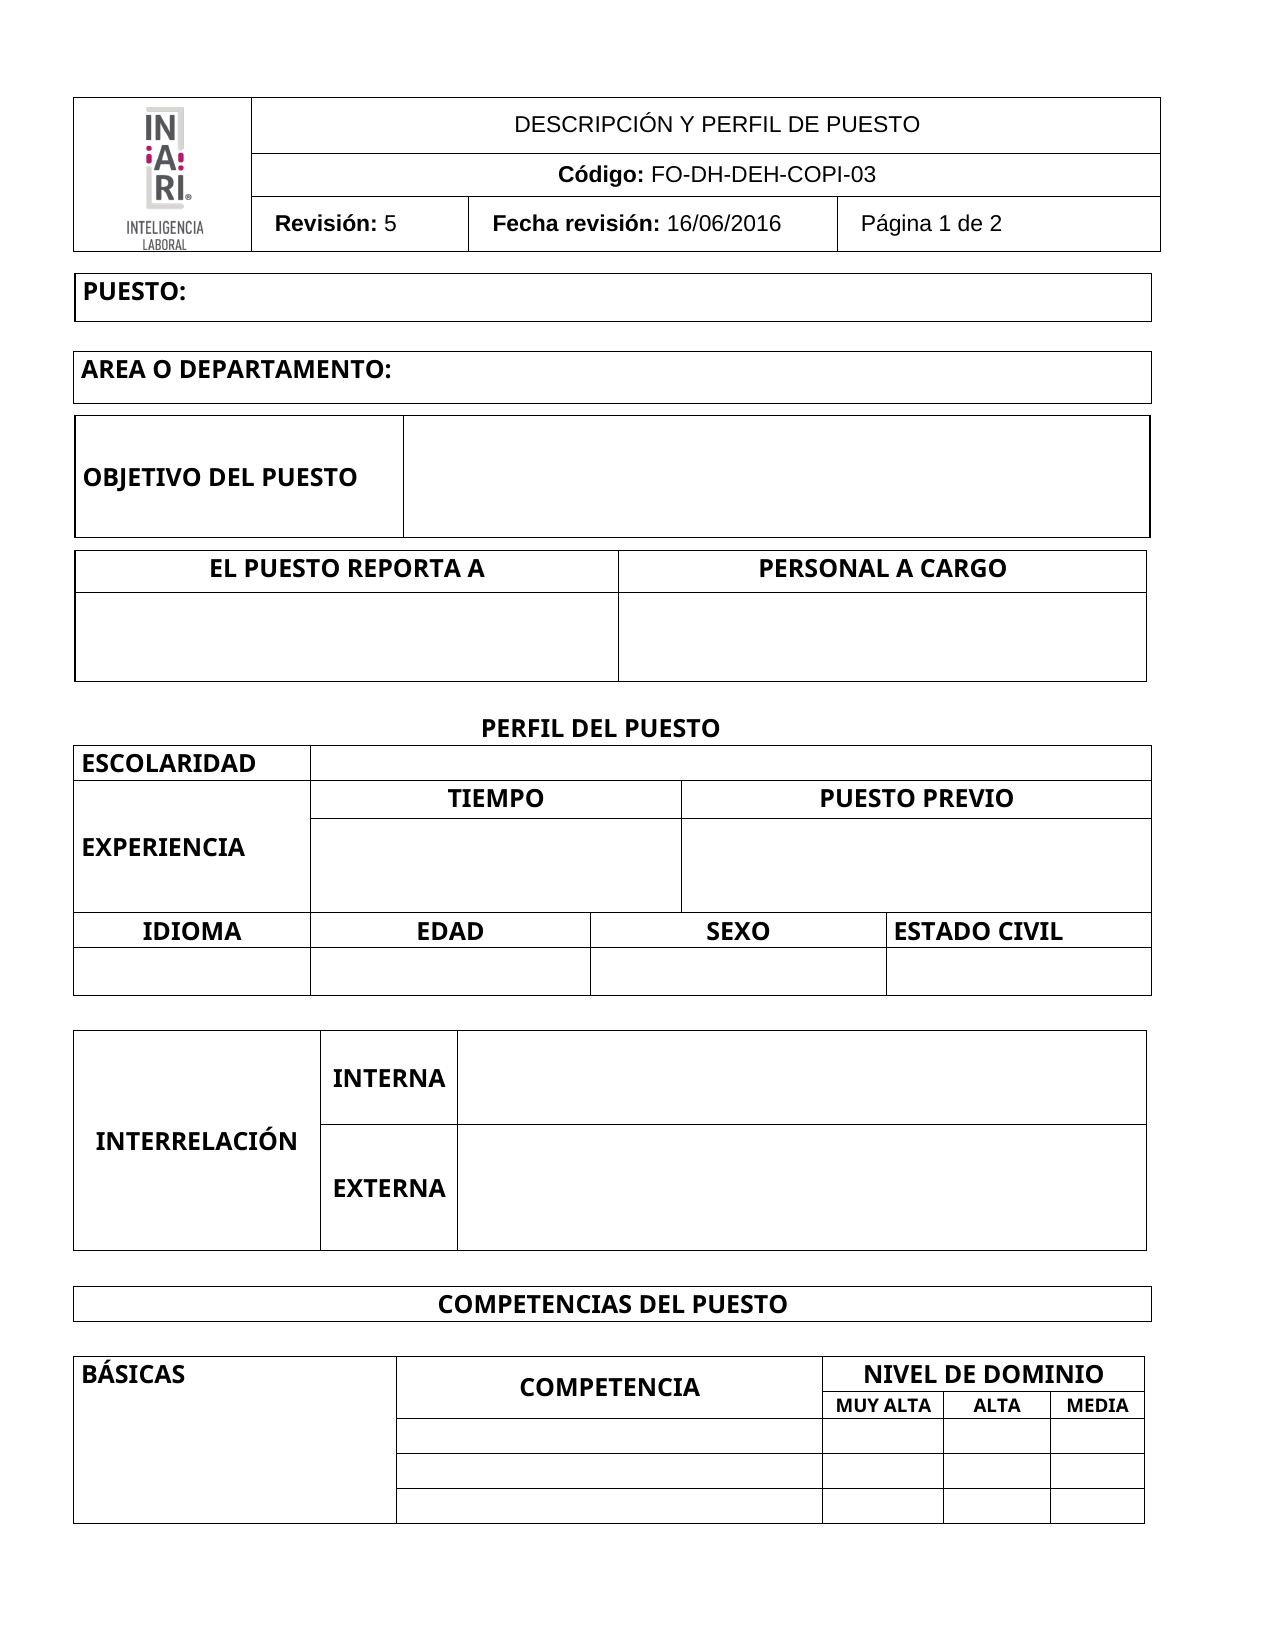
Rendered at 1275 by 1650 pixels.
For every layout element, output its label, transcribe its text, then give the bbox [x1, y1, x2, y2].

table_header INTERRELACIÓN [74, 1031, 320, 1250]
table_header ESCOLARIDAD [74, 746, 310, 780]
table_cell [1051, 1454, 1144, 1488]
table_cell [823, 1454, 943, 1488]
table_cell EXPERIENCIA [74, 781, 310, 912]
table_header [458, 1031, 1146, 1124]
table_cell [591, 948, 886, 994]
table_header COMPETENCIA [397, 1357, 822, 1417]
table_cell EXTERNA [321, 1125, 457, 1250]
table_cell [311, 819, 681, 912]
table_cell [944, 1454, 1050, 1488]
text PERFIL DEL PUESTO [74, 711, 1127, 745]
table_cell MUY ALTA [823, 1392, 943, 1417]
table_cell [823, 1489, 943, 1523]
table_cell ESTADO CIVIL [887, 913, 1151, 947]
table_cell [887, 948, 1151, 994]
table_cell [1051, 1419, 1144, 1452]
table_header PUESTO: [76, 274, 1151, 321]
table_header OBJETIVO DEL PUESTO [76, 416, 403, 537]
table_cell ALTA [944, 1392, 1050, 1417]
table_cell IDIOMA [74, 913, 310, 947]
table_header BÁSICAS [74, 1357, 396, 1523]
table_cell PUESTO PREVIO [682, 781, 1151, 817]
table_cell [397, 1419, 822, 1452]
table_header PERSONAL A CARGO [619, 551, 1146, 592]
table_cell [619, 593, 1146, 681]
table_cell SEXO [591, 913, 886, 947]
table_cell TIEMPO [311, 781, 681, 817]
table_cell [1051, 1489, 1144, 1523]
table_cell [311, 948, 590, 994]
table_cell [76, 593, 618, 681]
table_header EL PUESTO REPORTA A [76, 551, 618, 592]
table_cell [944, 1419, 1050, 1452]
table_header INTERNA [321, 1031, 457, 1124]
table_cell EDAD [311, 913, 590, 947]
table_header AREA O DEPARTAMENTO: [74, 352, 1151, 402]
table_cell MEDIA [1051, 1392, 1144, 1417]
table_cell [458, 1125, 1146, 1250]
table_cell [397, 1489, 822, 1523]
table_header [404, 416, 1149, 537]
table_cell [74, 948, 310, 994]
table_cell [682, 819, 1151, 912]
table_cell [944, 1489, 1050, 1523]
table_header NIVEL DE DOMINIO [823, 1357, 1144, 1391]
picture [126, 107, 204, 251]
table_cell [397, 1454, 822, 1488]
table_header [311, 746, 1151, 780]
table_cell [823, 1419, 943, 1452]
table_header COMPETENCIAS DEL PUESTO [74, 1287, 1151, 1321]
